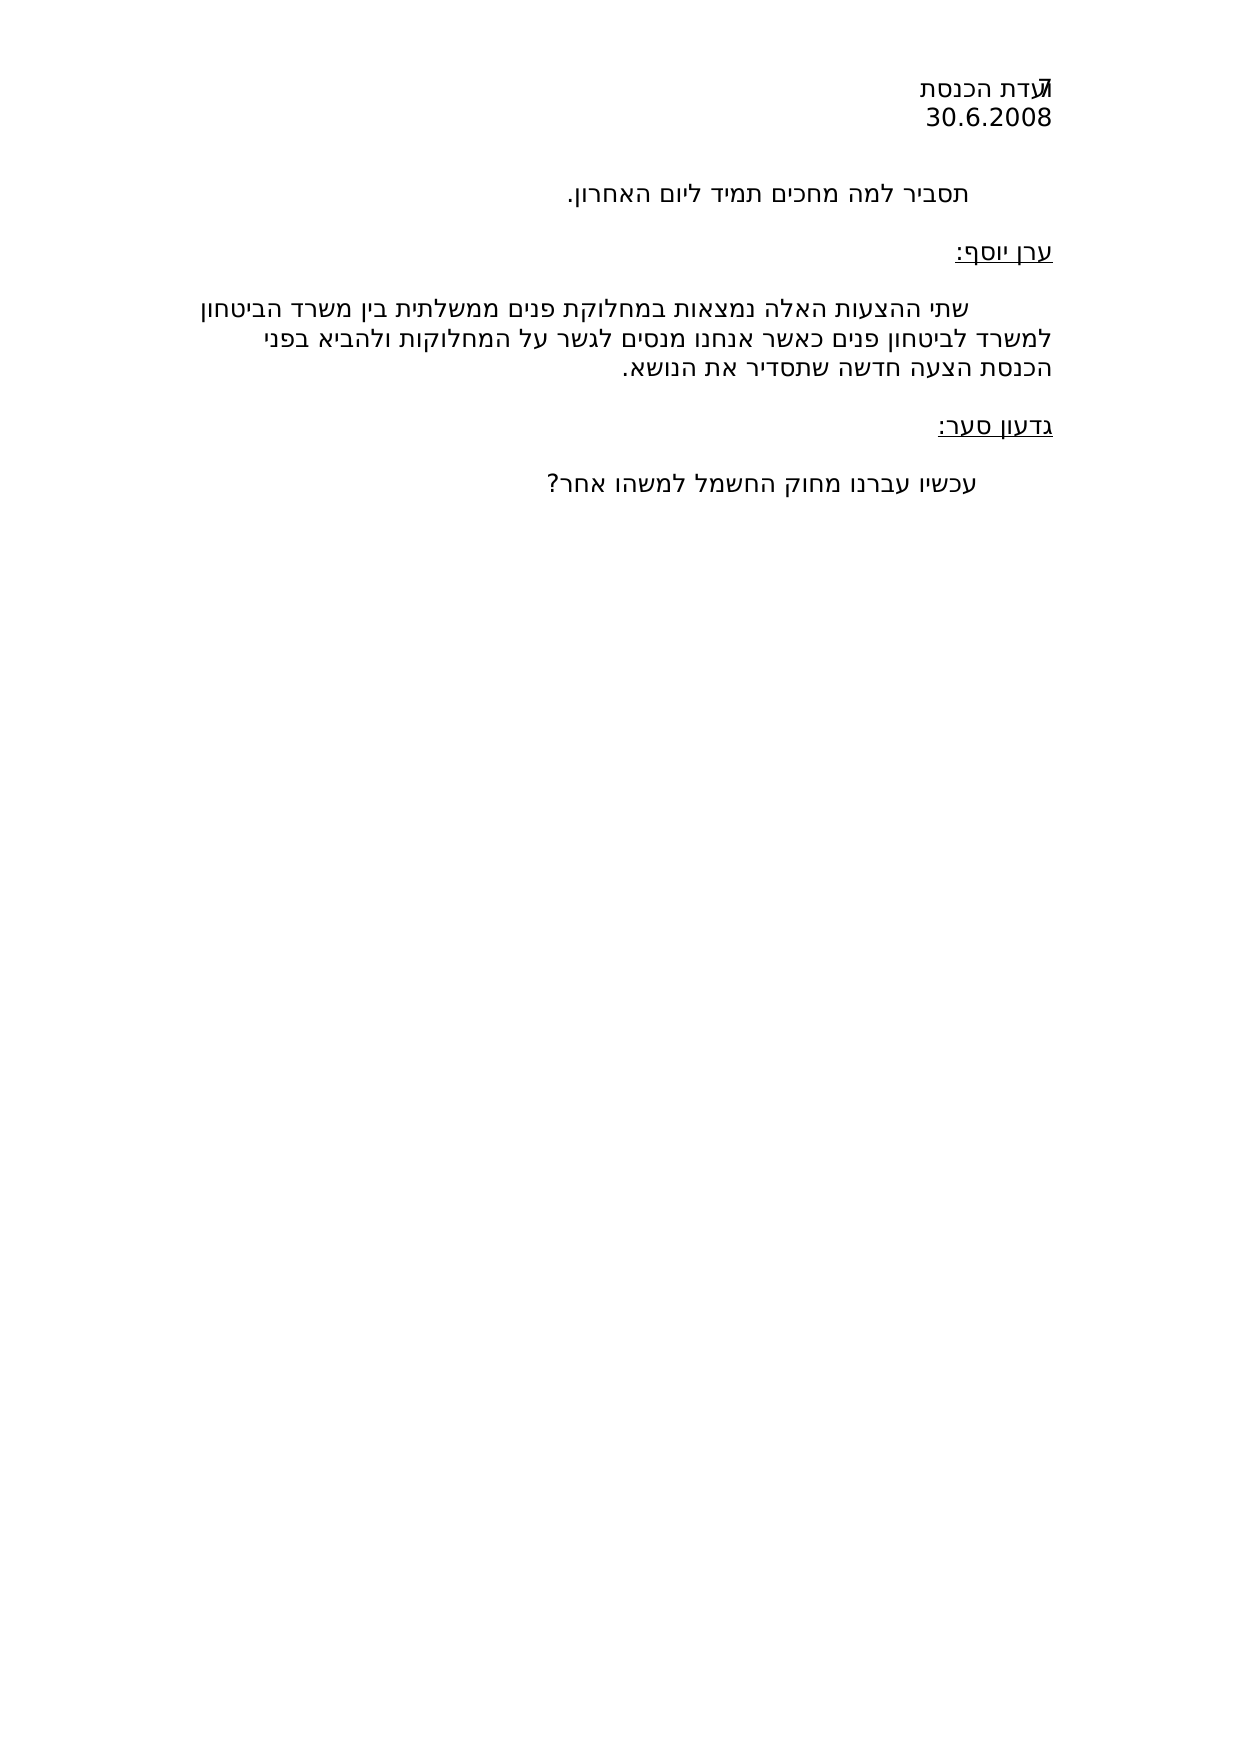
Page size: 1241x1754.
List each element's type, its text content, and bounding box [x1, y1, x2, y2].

text עכשיו עברנו מחוק החשמל למשהו אחר? [187, 469, 1053, 498]
text גדעון סער: [187, 411, 1053, 440]
text שתי ההצעות האלה נמצאות במחלוקת פנים ממשלתית בין משרד הביטחון למשרד לביטחון פנים כאשר אנחנו מנסים לגשר על המחלוקות ולהביא בפני הכנסת הצעה חדשה שתסדיר את הנושא. [187, 294, 1053, 382]
text תסביר למה מחכים תמיד ליום האחרון. [187, 179, 1053, 208]
text ערן יוסף: [187, 237, 1053, 266]
